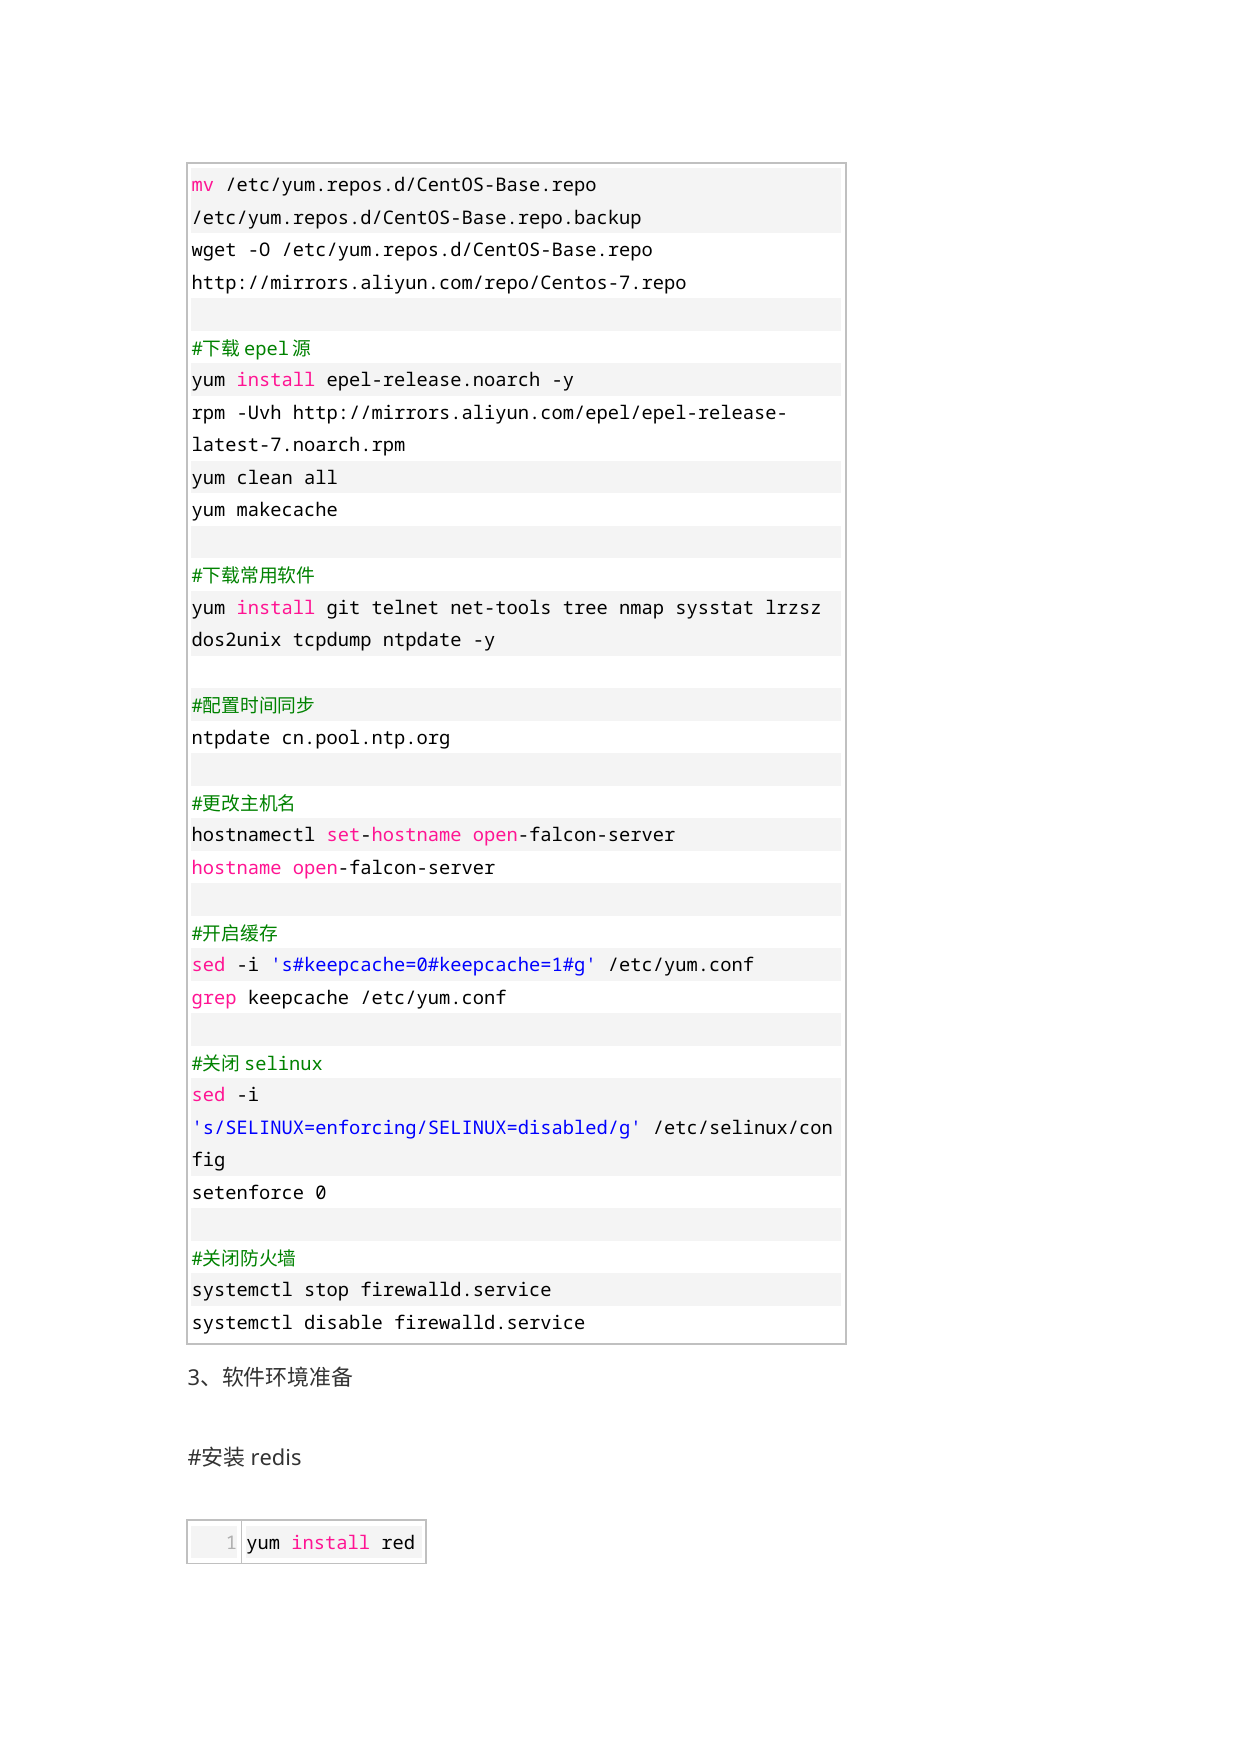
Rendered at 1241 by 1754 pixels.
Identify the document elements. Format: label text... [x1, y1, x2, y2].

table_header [242, 1521, 425, 1563]
text #安装 redis [250, 1440, 1053, 1472]
table_header 1 [188, 1521, 241, 1563]
text 3、软件环境准备 [187, 1360, 1053, 1393]
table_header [188, 164, 845, 1343]
